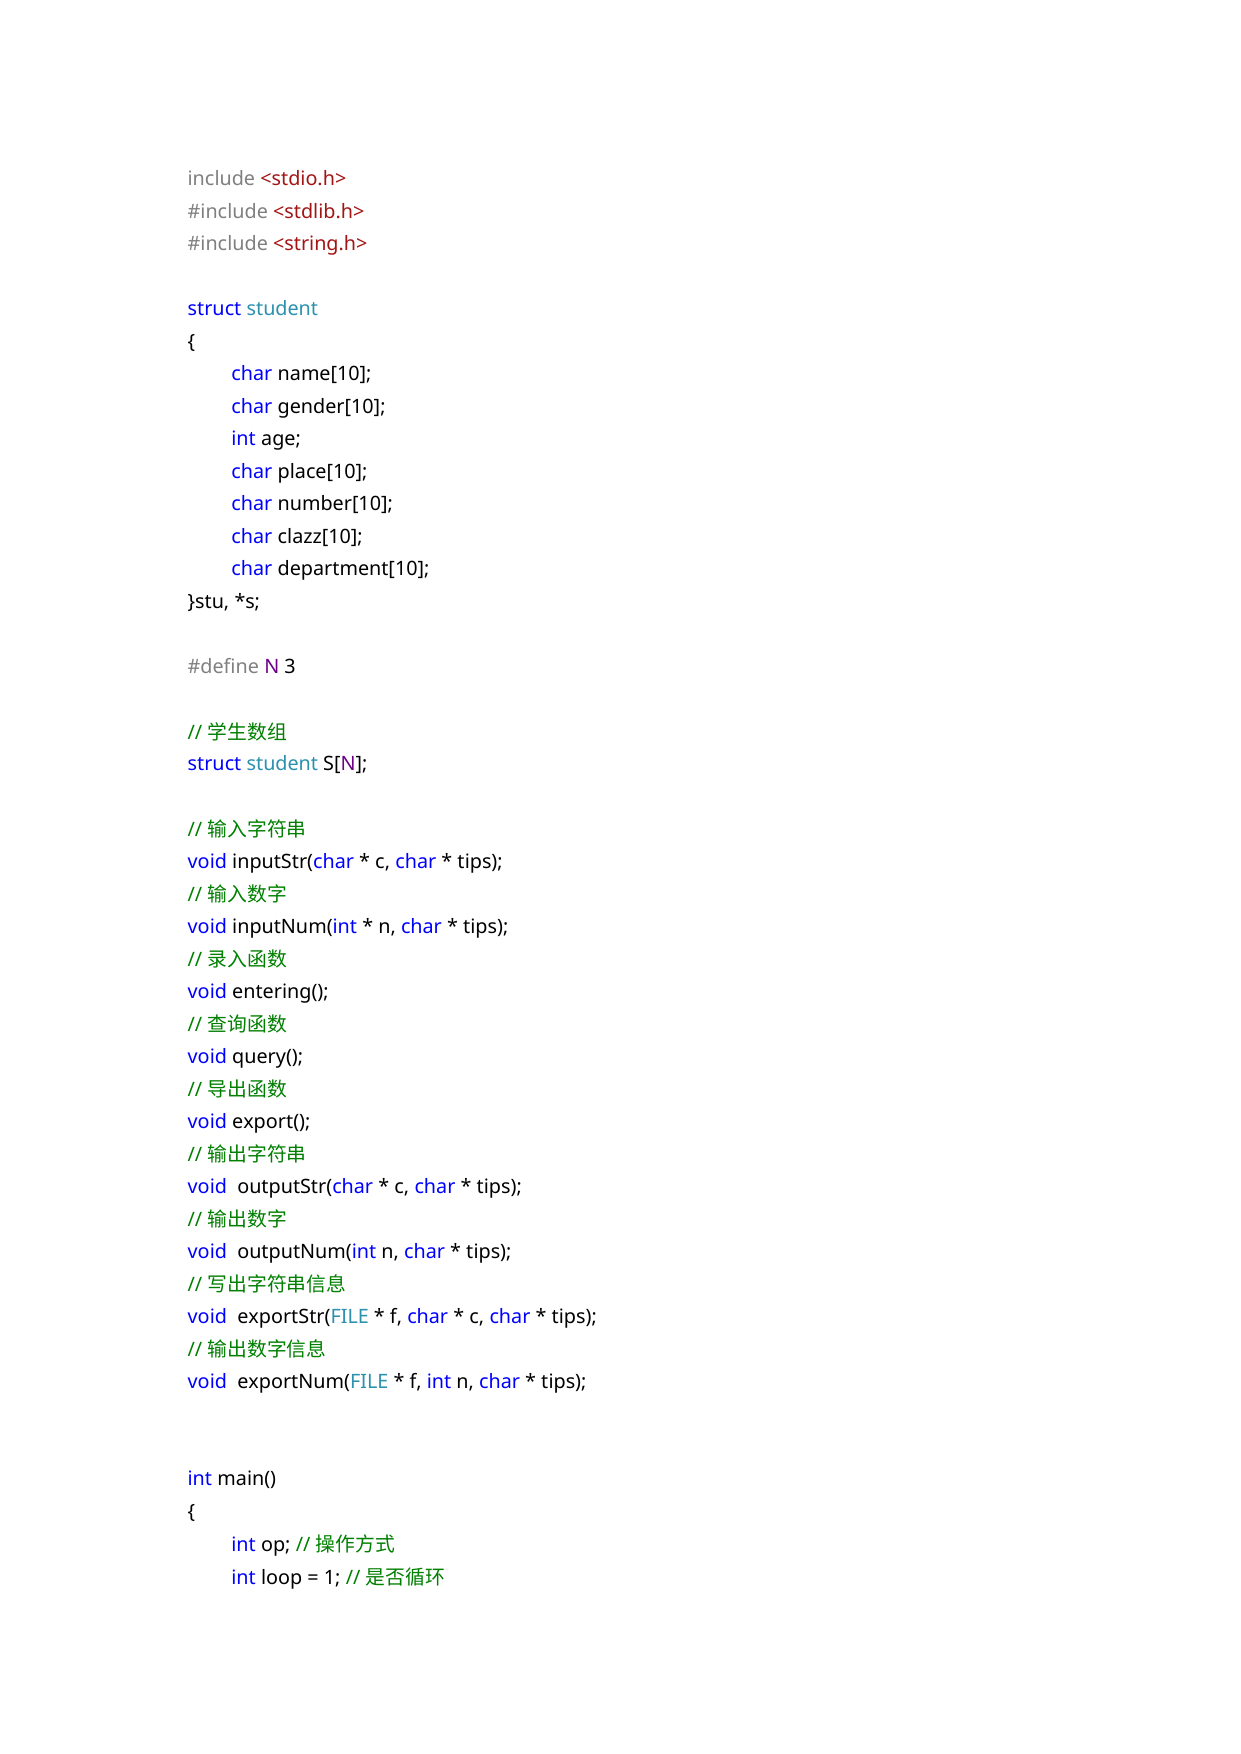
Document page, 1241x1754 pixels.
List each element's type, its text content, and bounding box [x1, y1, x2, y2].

text void entering(); [187, 974, 1053, 1007]
text int main() [187, 1462, 1053, 1494]
text struct student S[N]; [187, 747, 1053, 779]
text // 输入字符串 [187, 812, 1053, 844]
text void inputStr(char * c, char * tips); [187, 844, 1053, 877]
text // 写出字符串信息 [187, 1267, 1053, 1299]
text void exportNum(FILE * f, int n, char * tips); [187, 1364, 1053, 1397]
text int loop = 1; // 是否循环 [187, 1559, 1053, 1592]
text char department[10]; [187, 552, 1053, 584]
text char number[10]; [187, 487, 1053, 519]
text int age; [187, 422, 1053, 454]
text char clazz[10]; [187, 519, 1053, 552]
text // 查询函数 [187, 1007, 1053, 1039]
text }stu, *s; [187, 584, 1053, 617]
text void query(); [187, 1039, 1053, 1072]
text // 输入数字 [187, 877, 1053, 909]
text include <stdio.h> [187, 162, 1053, 194]
text void exportStr(FILE * f, char * c, char * tips); [187, 1299, 1053, 1332]
text struct student [187, 292, 1053, 324]
text // 输出数字信息 [187, 1332, 1053, 1364]
text void inputNum(int * n, char * tips); [187, 909, 1053, 942]
text char place[10]; [187, 454, 1053, 487]
text void outputStr(char * c, char * tips); [187, 1169, 1053, 1202]
text // 录入函数 [187, 942, 1053, 974]
text { [187, 324, 1053, 357]
text char name[10]; [187, 357, 1053, 389]
text { [187, 1494, 1053, 1527]
text void export(); [187, 1104, 1053, 1137]
text // 学生数组 [187, 714, 1053, 747]
text void outputNum(int n, char * tips); [187, 1234, 1053, 1267]
text int op; // 操作方式 [187, 1527, 1053, 1559]
text #define N 3 [187, 649, 1053, 682]
text #include <string.h> [187, 227, 1053, 259]
text char gender[10]; [187, 389, 1053, 422]
text // 输出数字 [187, 1202, 1053, 1234]
text #include <stdlib.h> [187, 194, 1053, 227]
text // 输出字符串 [187, 1137, 1053, 1169]
text // 导出函数 [187, 1072, 1053, 1104]
